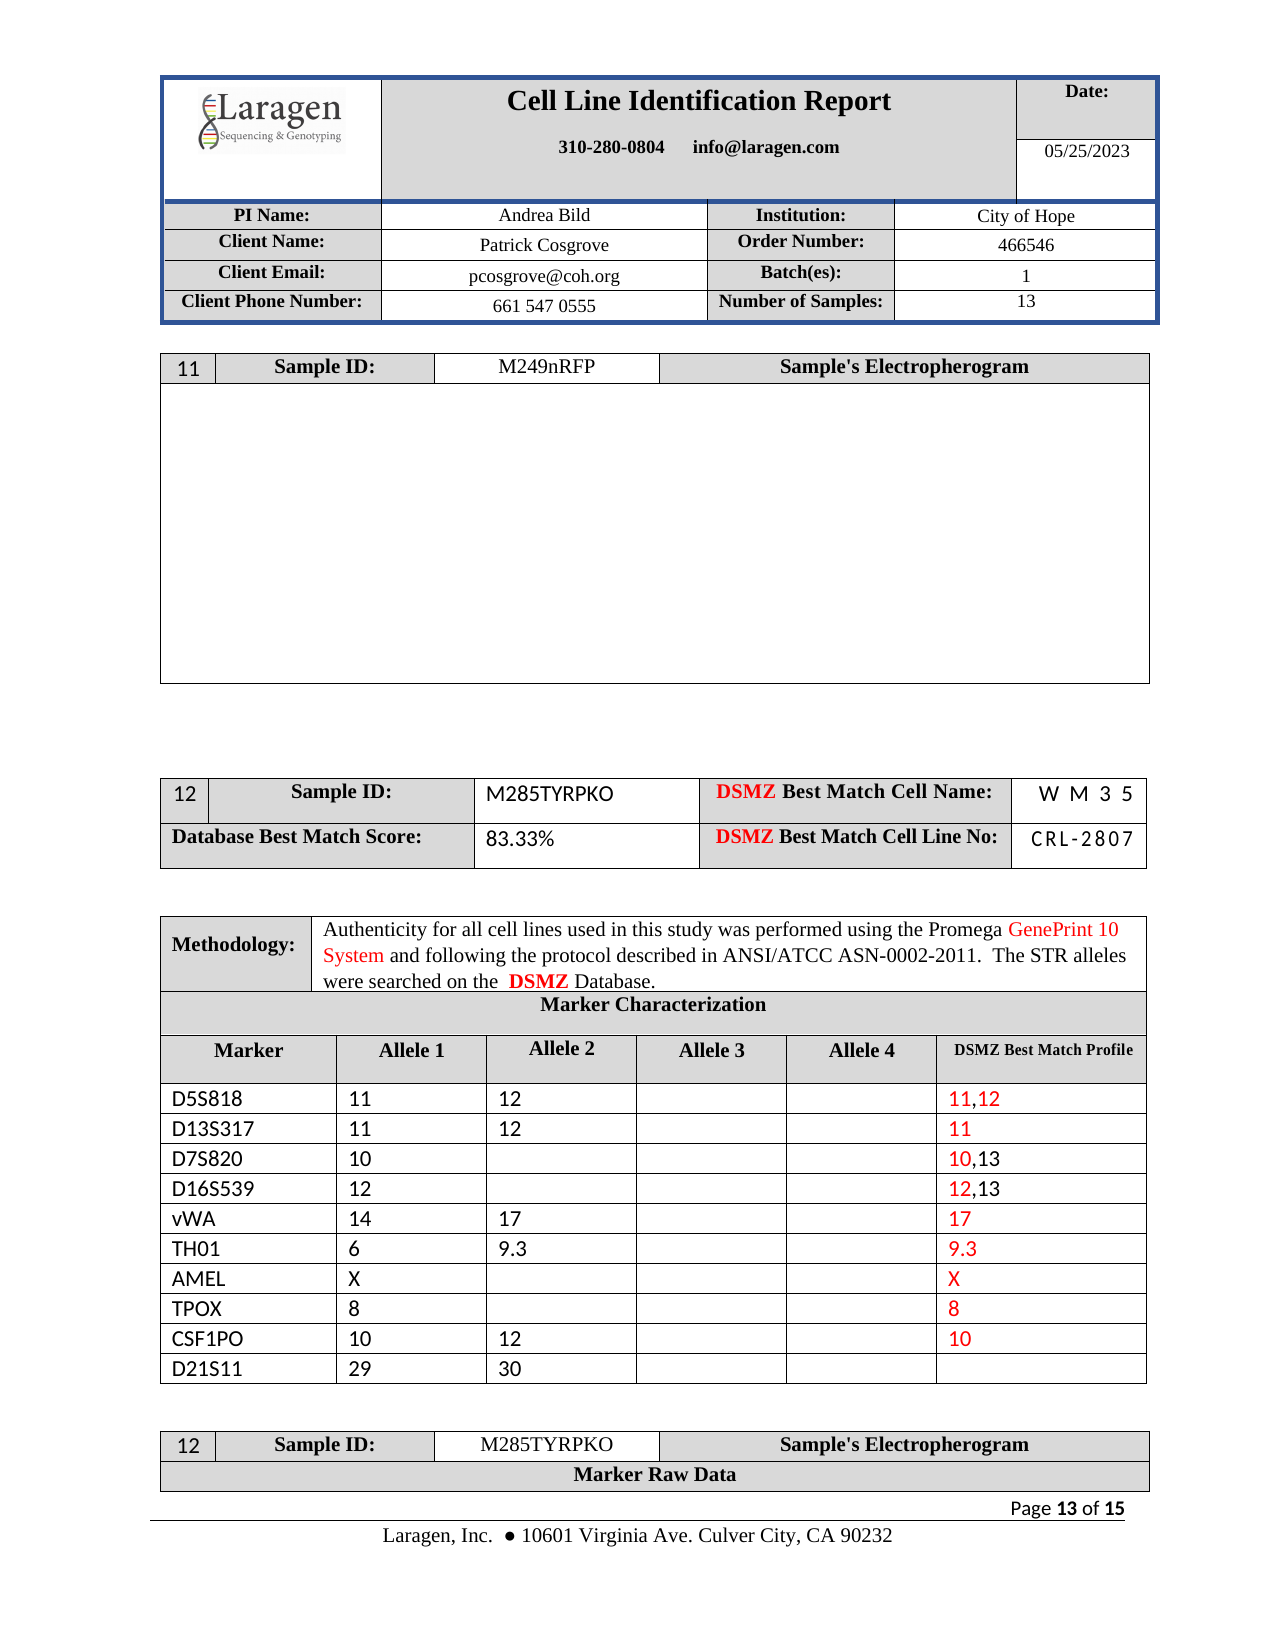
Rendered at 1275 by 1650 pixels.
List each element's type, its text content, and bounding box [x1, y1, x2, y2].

table_cell 6 [337, 1234, 486, 1263]
table_cell [487, 1144, 636, 1173]
table_cell Marker Raw Data [161, 1462, 1149, 1491]
table_cell 12 [487, 1084, 636, 1113]
table_cell 10 [337, 1144, 486, 1173]
table_cell CSF1PO [161, 1324, 336, 1353]
table_cell D21S11 [161, 1354, 336, 1383]
table_cell D13S317 [161, 1114, 336, 1143]
table_cell 11 [937, 1114, 1146, 1143]
table_cell Database Best Match Score: [161, 824, 474, 868]
table_cell [637, 1114, 786, 1143]
table_cell [487, 1264, 636, 1293]
table_cell [637, 1294, 786, 1323]
table_header 11 [161, 354, 215, 383]
table_header M249nRFP [435, 354, 659, 383]
table_cell [787, 1204, 936, 1233]
table_cell [637, 1354, 786, 1383]
table_cell 17 [937, 1204, 1146, 1233]
table_cell [637, 1324, 786, 1353]
table_cell [787, 1144, 936, 1173]
table_cell X [937, 1264, 1146, 1293]
table_cell [637, 1084, 786, 1113]
table_cell Marker Characterization [161, 992, 1146, 1034]
table_cell [787, 1294, 936, 1323]
table_header DSMZ Best Match Cell Name: [700, 779, 1011, 823]
table_cell [637, 1144, 786, 1173]
table_cell vWA [161, 1204, 336, 1233]
table_cell [487, 1294, 636, 1323]
table_cell [787, 1234, 936, 1263]
table_cell [637, 1174, 786, 1203]
table_cell DSMZ Best Match Cell Line No: [700, 824, 1011, 868]
table_cell [787, 1084, 936, 1113]
picture [197, 86, 346, 155]
table_cell 12,13 [937, 1174, 1146, 1203]
table_cell [937, 1354, 1146, 1383]
table_cell D7S820 [161, 1144, 336, 1173]
table_cell D16S539 [161, 1174, 336, 1203]
table_cell 30 [487, 1354, 636, 1383]
table_header M285TYRPKO [435, 1432, 659, 1461]
table_cell Marker [161, 1036, 336, 1083]
table_cell [787, 1324, 936, 1353]
table_header WM35 [1012, 779, 1146, 823]
table_cell [787, 1174, 936, 1203]
table_cell [787, 1114, 936, 1143]
table_cell 10,13 [937, 1144, 1146, 1173]
table_header Sample ID: [209, 779, 474, 823]
table_header 12 [161, 1432, 215, 1461]
table_cell 11 [337, 1084, 486, 1113]
table_cell 12 [487, 1114, 636, 1143]
table_cell 10 [337, 1324, 486, 1353]
table_cell [787, 1264, 936, 1293]
table_cell 14 [337, 1204, 486, 1233]
table_cell TPOX [161, 1294, 336, 1323]
table_cell D5S818 [161, 1084, 336, 1113]
table_cell Allele 4 [787, 1036, 936, 1083]
table_header Authenticity for all cell lines used in this study was performed using the Promega and following the protocol described in ANSI/ATCC ASN-0002-2011. The STR alleles were searched on the DSMZ Database. [312, 917, 1146, 991]
table_cell Allele 3 [637, 1036, 786, 1083]
table_cell 9.3 [487, 1234, 636, 1263]
table_cell TH01 [161, 1234, 336, 1263]
table_cell 12 [487, 1324, 636, 1353]
table_cell [637, 1234, 786, 1263]
table_cell 8 [937, 1294, 1146, 1323]
table_header Sample ID: [216, 1432, 434, 1461]
table_cell DSMZ Best Match Profile [937, 1036, 1146, 1083]
table_header Sample ID: [216, 354, 434, 383]
table_cell AMEL [161, 1264, 336, 1293]
table_cell [487, 1174, 636, 1203]
table_cell Allele 2 [487, 1036, 636, 1083]
table_cell 11 [337, 1114, 486, 1143]
table_cell Allele 1 [337, 1036, 486, 1083]
table_header Sample's Electropherogram [660, 1432, 1149, 1461]
table_header Methodology: [161, 917, 311, 991]
table_header Sample's Electropherogram [660, 354, 1149, 383]
table_cell 8 [337, 1294, 486, 1323]
table_cell 9.3 [937, 1234, 1146, 1263]
table_cell [161, 384, 1149, 683]
table_cell 17 [487, 1204, 636, 1233]
table_cell X [337, 1264, 486, 1293]
table_cell 29 [337, 1354, 486, 1383]
table_header M285TYRPKO [475, 779, 699, 823]
table_header 12 [161, 779, 208, 823]
table_cell 11,12 [937, 1084, 1146, 1113]
table_cell 10 [937, 1324, 1146, 1353]
table_cell 12 [337, 1174, 486, 1203]
table_cell [787, 1354, 936, 1383]
table_cell 83.33% [475, 824, 699, 868]
table_cell CRL-2807 [1012, 824, 1146, 868]
table_cell [637, 1204, 786, 1233]
table_cell [637, 1264, 786, 1293]
